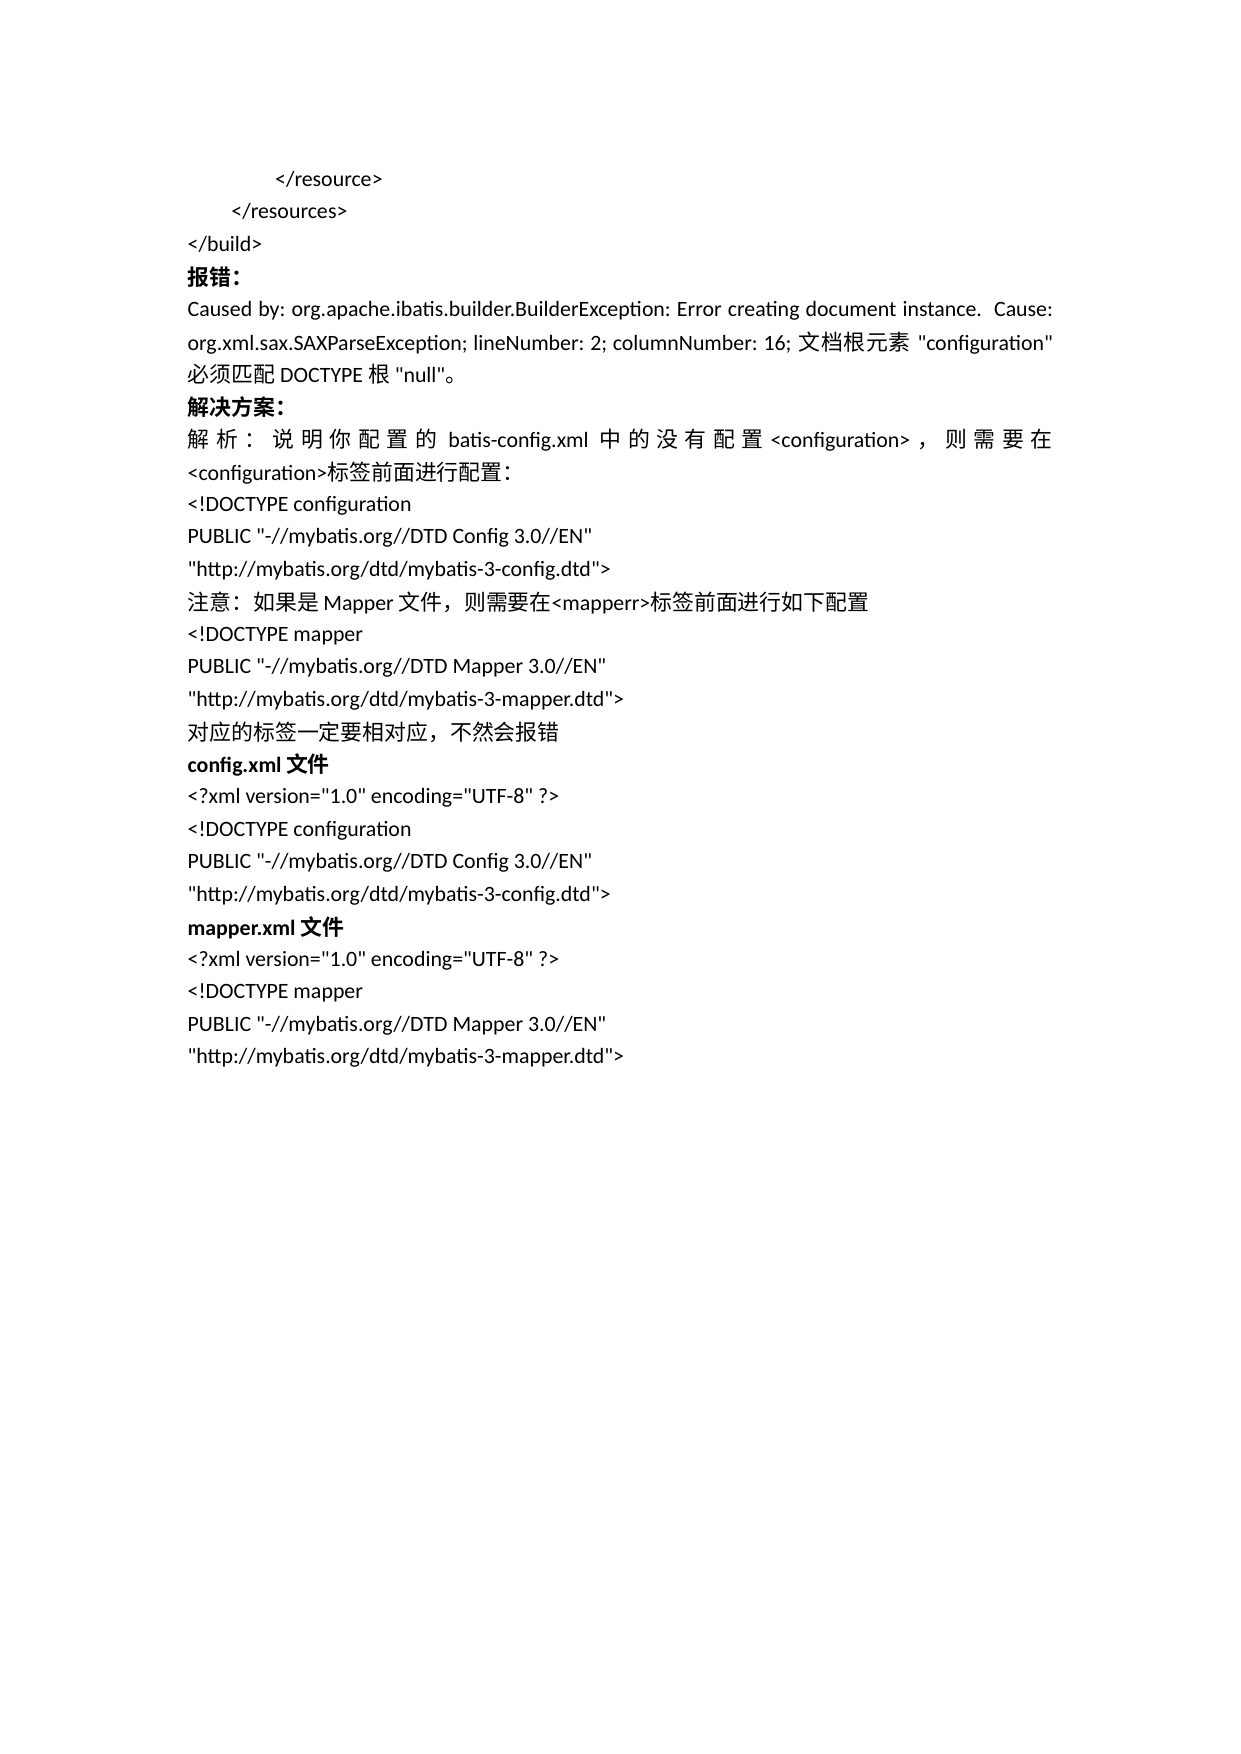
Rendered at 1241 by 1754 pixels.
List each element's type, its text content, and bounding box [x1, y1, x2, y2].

text 解决方案： [187, 389, 1053, 422]
text 解析：说明你配置的batis-config.xml中的没有配置<configuration>，则需要在<configuration>标签前面进行配置： [187, 422, 1053, 487]
text 对应的标签一定要相对应，不然会报错 [187, 714, 1053, 747]
text </build> [187, 227, 1053, 259]
text <!DOCTYPE configuration PUBLIC "-//mybatis.org//DTD Config 3.0//EN" [187, 487, 1053, 552]
text <!DOCTYPE mapper PUBLIC "-//mybatis.org//DTD Mapper 3.0//EN" [187, 617, 1053, 682]
text 注意：如果是Mapper文件，则需要在<mapperr>标签前面进行如下配置 [187, 584, 1053, 617]
text <!DOCTYPE configuration PUBLIC "-//mybatis.org//DTD Config 3.0//EN" [187, 812, 1053, 877]
text <!DOCTYPE mapper PUBLIC "-//mybatis.org//DTD Mapper 3.0//EN" [187, 974, 1053, 1039]
text Caused by: org.apache.ibatis.builder.BuilderException: Error creating document instance. Cause: org.xml.sax.SAXParseException; lineNumber: 2; columnNumber: 16; 文档根元素 "configuration" 必须匹配 DOCTYPE 根 "null"。 [187, 292, 1053, 389]
text "http://mybatis.org/dtd/mybatis-3-config.dtd"> [187, 877, 1053, 909]
text </resource> [187, 162, 1053, 194]
text "http://mybatis.org/dtd/mybatis-3-mapper.dtd"> [187, 1039, 1053, 1072]
text mapper.xml文件 [187, 909, 1053, 942]
text <?xml version="1.0" encoding="UTF-8" ?> [187, 779, 1053, 812]
text "http://mybatis.org/dtd/mybatis-3-mapper.dtd"> [187, 682, 1053, 714]
text 报错： [187, 259, 1053, 292]
text </resources> [187, 194, 1053, 227]
text "http://mybatis.org/dtd/mybatis-3-config.dtd"> [187, 552, 1053, 584]
text <?xml version="1.0" encoding="UTF-8" ?> [187, 942, 1053, 974]
text config.xml文件 [187, 747, 1053, 779]
